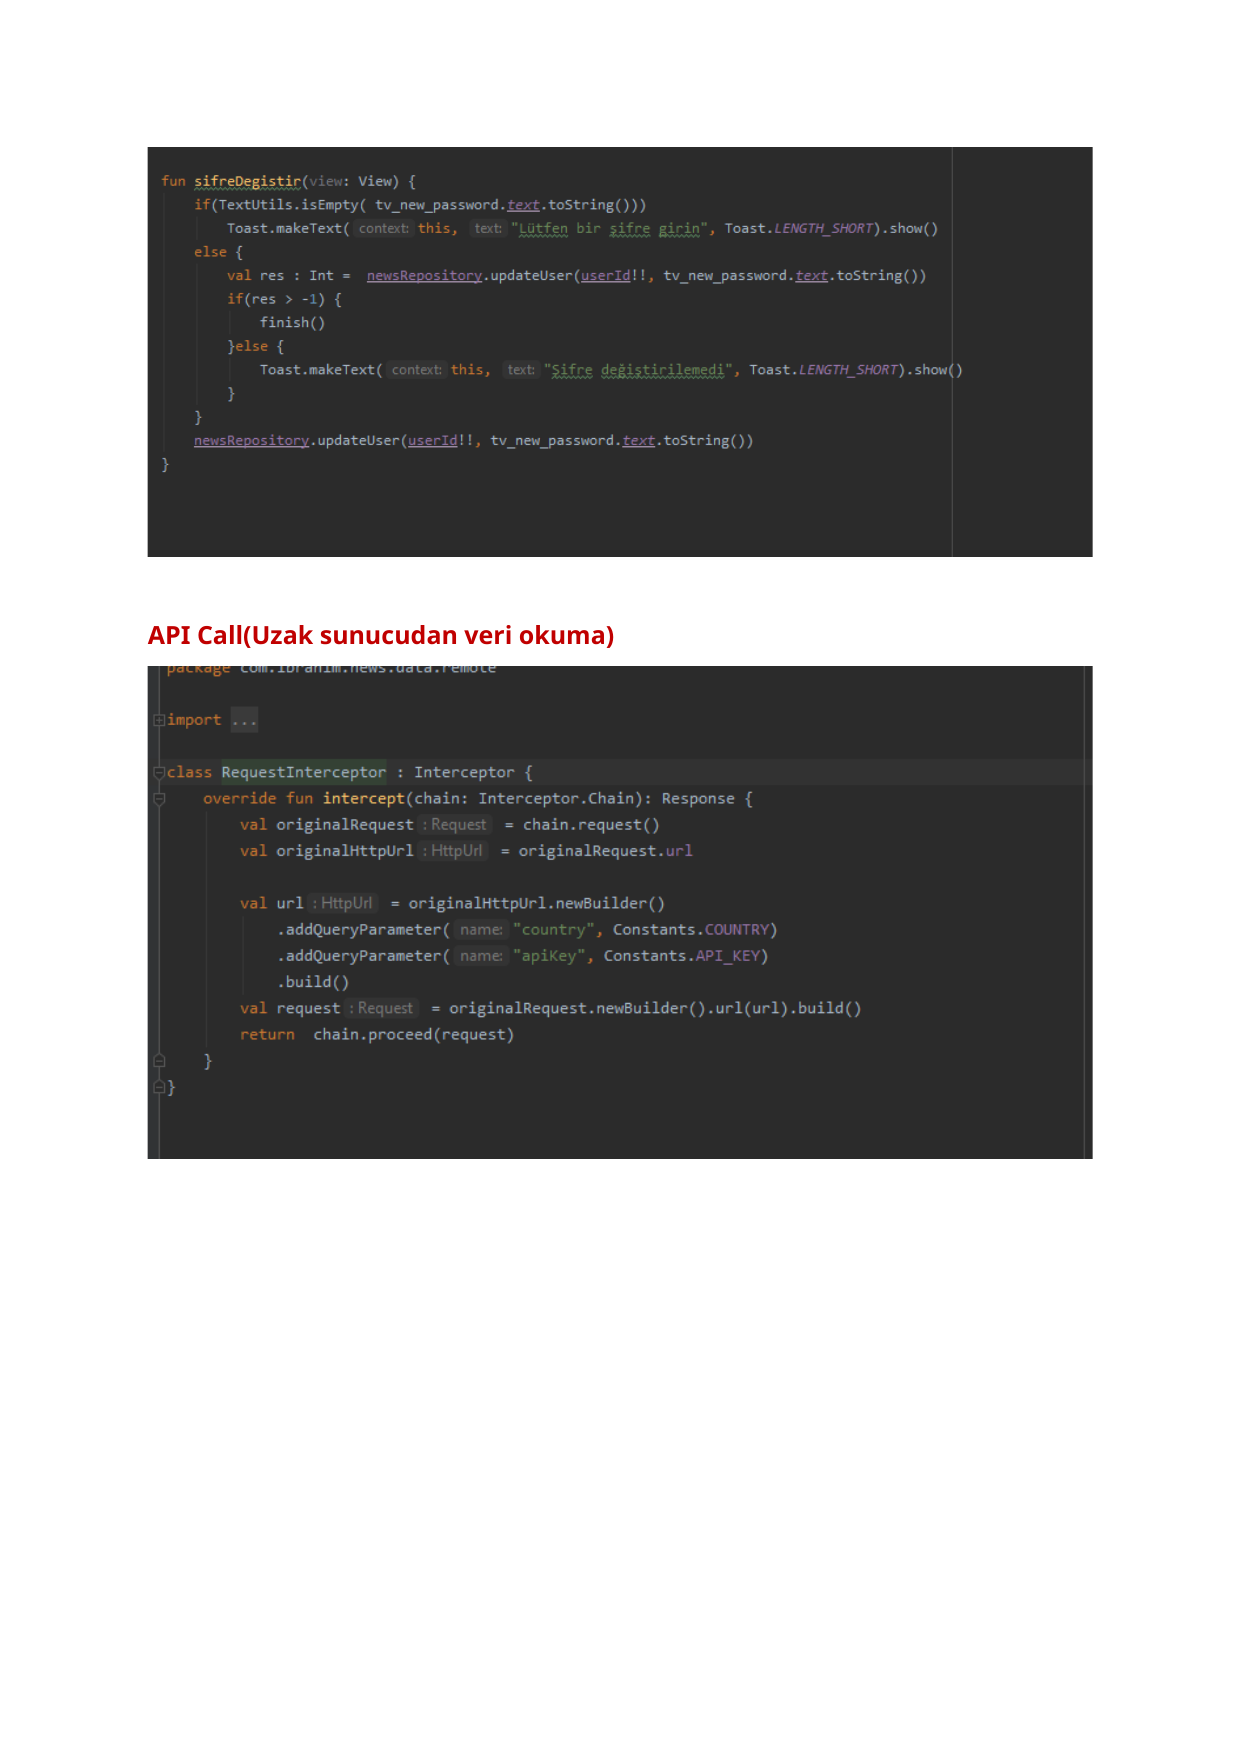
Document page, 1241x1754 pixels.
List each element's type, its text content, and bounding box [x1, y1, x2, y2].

text API Call(Uzak sunucudan veri okuma) [148, 618, 1093, 652]
picture [147, 666, 1093, 1159]
picture [147, 147, 1093, 557]
